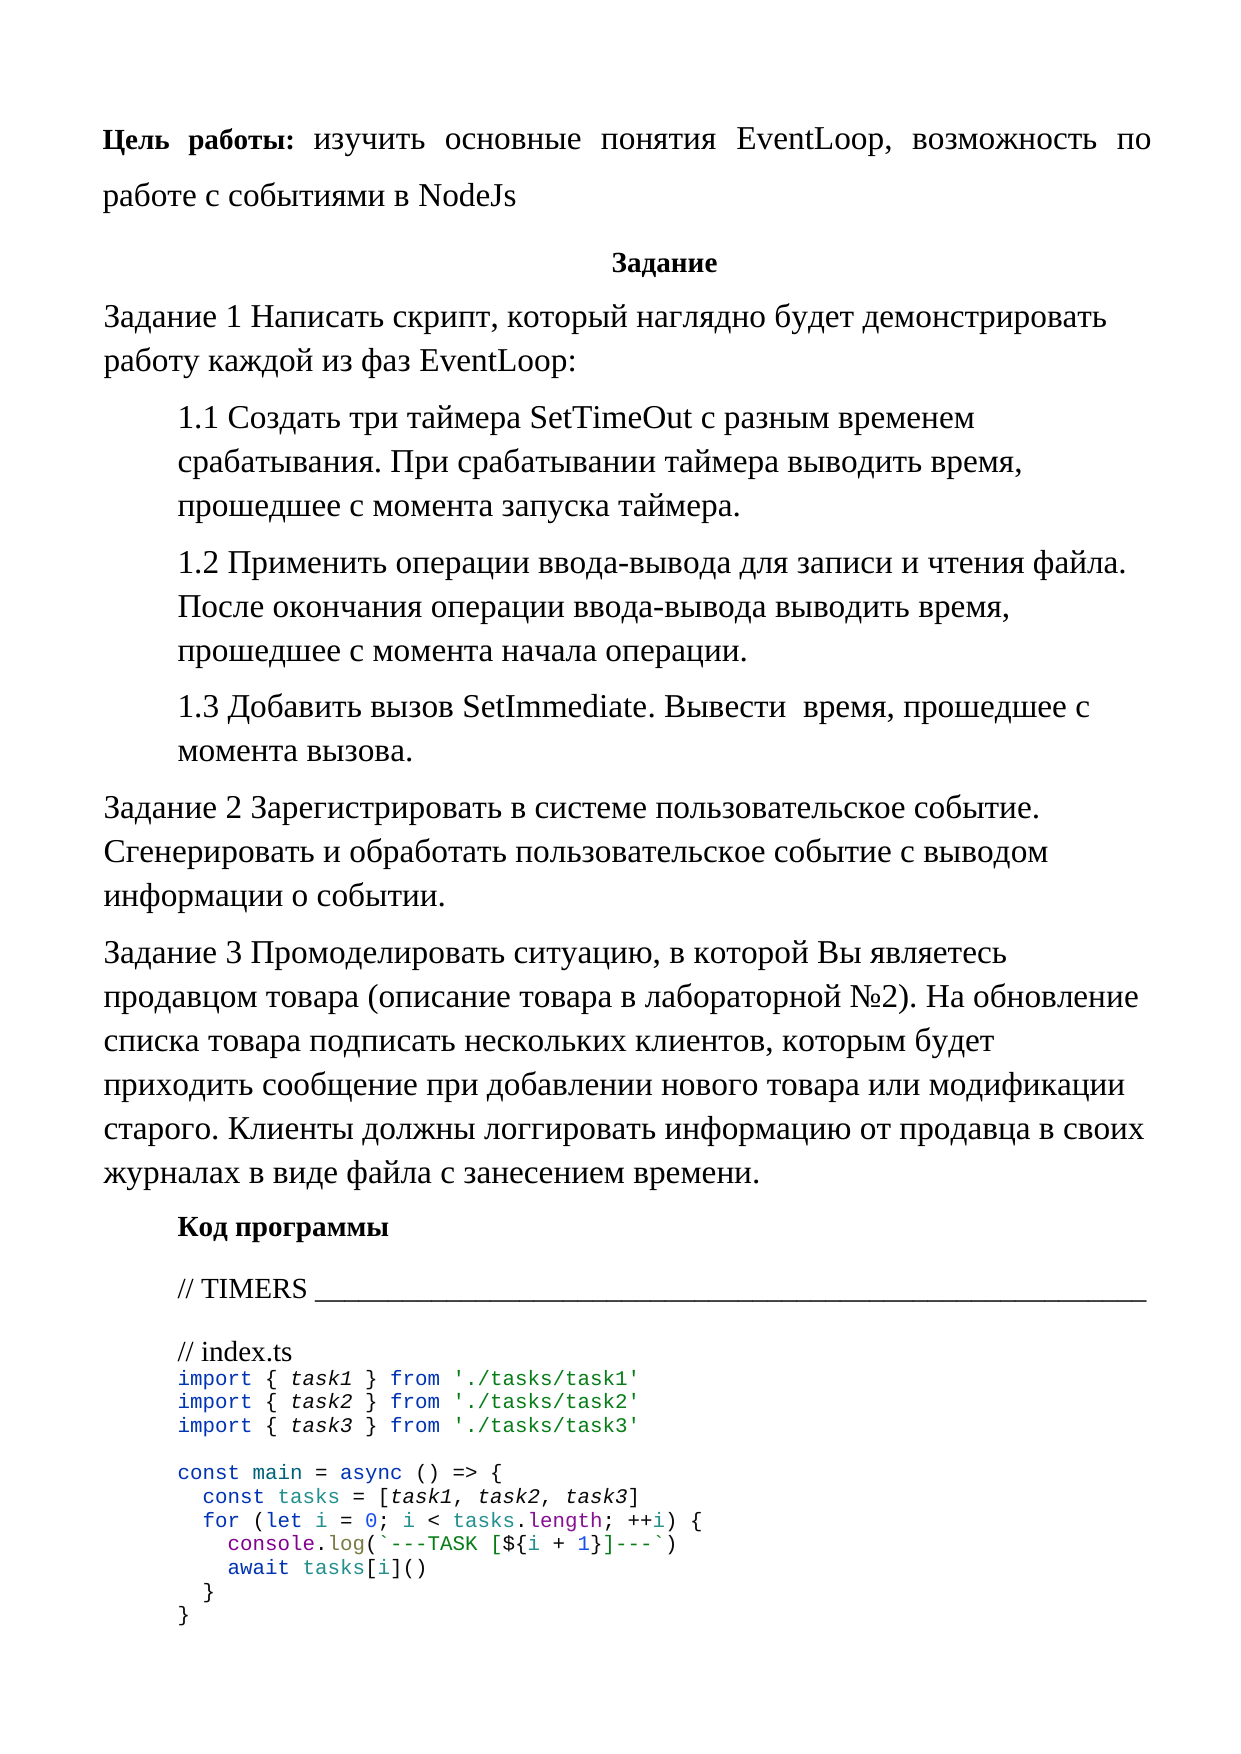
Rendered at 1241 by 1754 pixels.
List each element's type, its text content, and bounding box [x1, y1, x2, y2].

text Код программы [177, 1209, 1152, 1242]
text 1.2 Применить операции ввода-вывода для записи и чтения файла. После окончания операции ввода-вывода выводить время, прошедшее с момента начала операции. [177, 542, 1152, 668]
text Задание 3 Промоделировать ситуацию, в которой Вы являетесь продавцом товара (описание товара в лабораторной №2). На обновление списка товара подписать нескольких клиентов, которым будет приходить сообщение при добавлении нового товара или модификации старого. Клиенты должны логгировать информацию от продавца в своих журналах в виде файла с занесением времени. [103, 932, 1152, 1191]
text // index.ts [177, 1334, 1152, 1368]
text Задание 1 Написать скрипт, который наглядно будет демонстрировать работу каждой из фаз EventLoop: [103, 297, 1152, 379]
text // TIMERS _________________________________________________________ [177, 1272, 1152, 1305]
text Задание 2 Зарегистрировать в системе пользовательское событие. Сгенерировать и обработать пользовательское событие с выводом информации о событии. [103, 787, 1152, 914]
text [177, 1368, 1152, 1628]
text 1.1 Создать три таймера SetTimeOut с разным временем срабатывания. При срабатывании таймера выводить время, прошедшее с момента запуска таймера. [177, 397, 1152, 524]
text Задание [177, 246, 1152, 279]
text 1.3 Добавить вызов SetImmediate. Вывести время, прошедшее с момента вызова. [177, 687, 1152, 769]
text Цель работы: изучить основные понятия EventLoop, возможность по работе с событиями в NodeJs [102, 118, 1152, 214]
